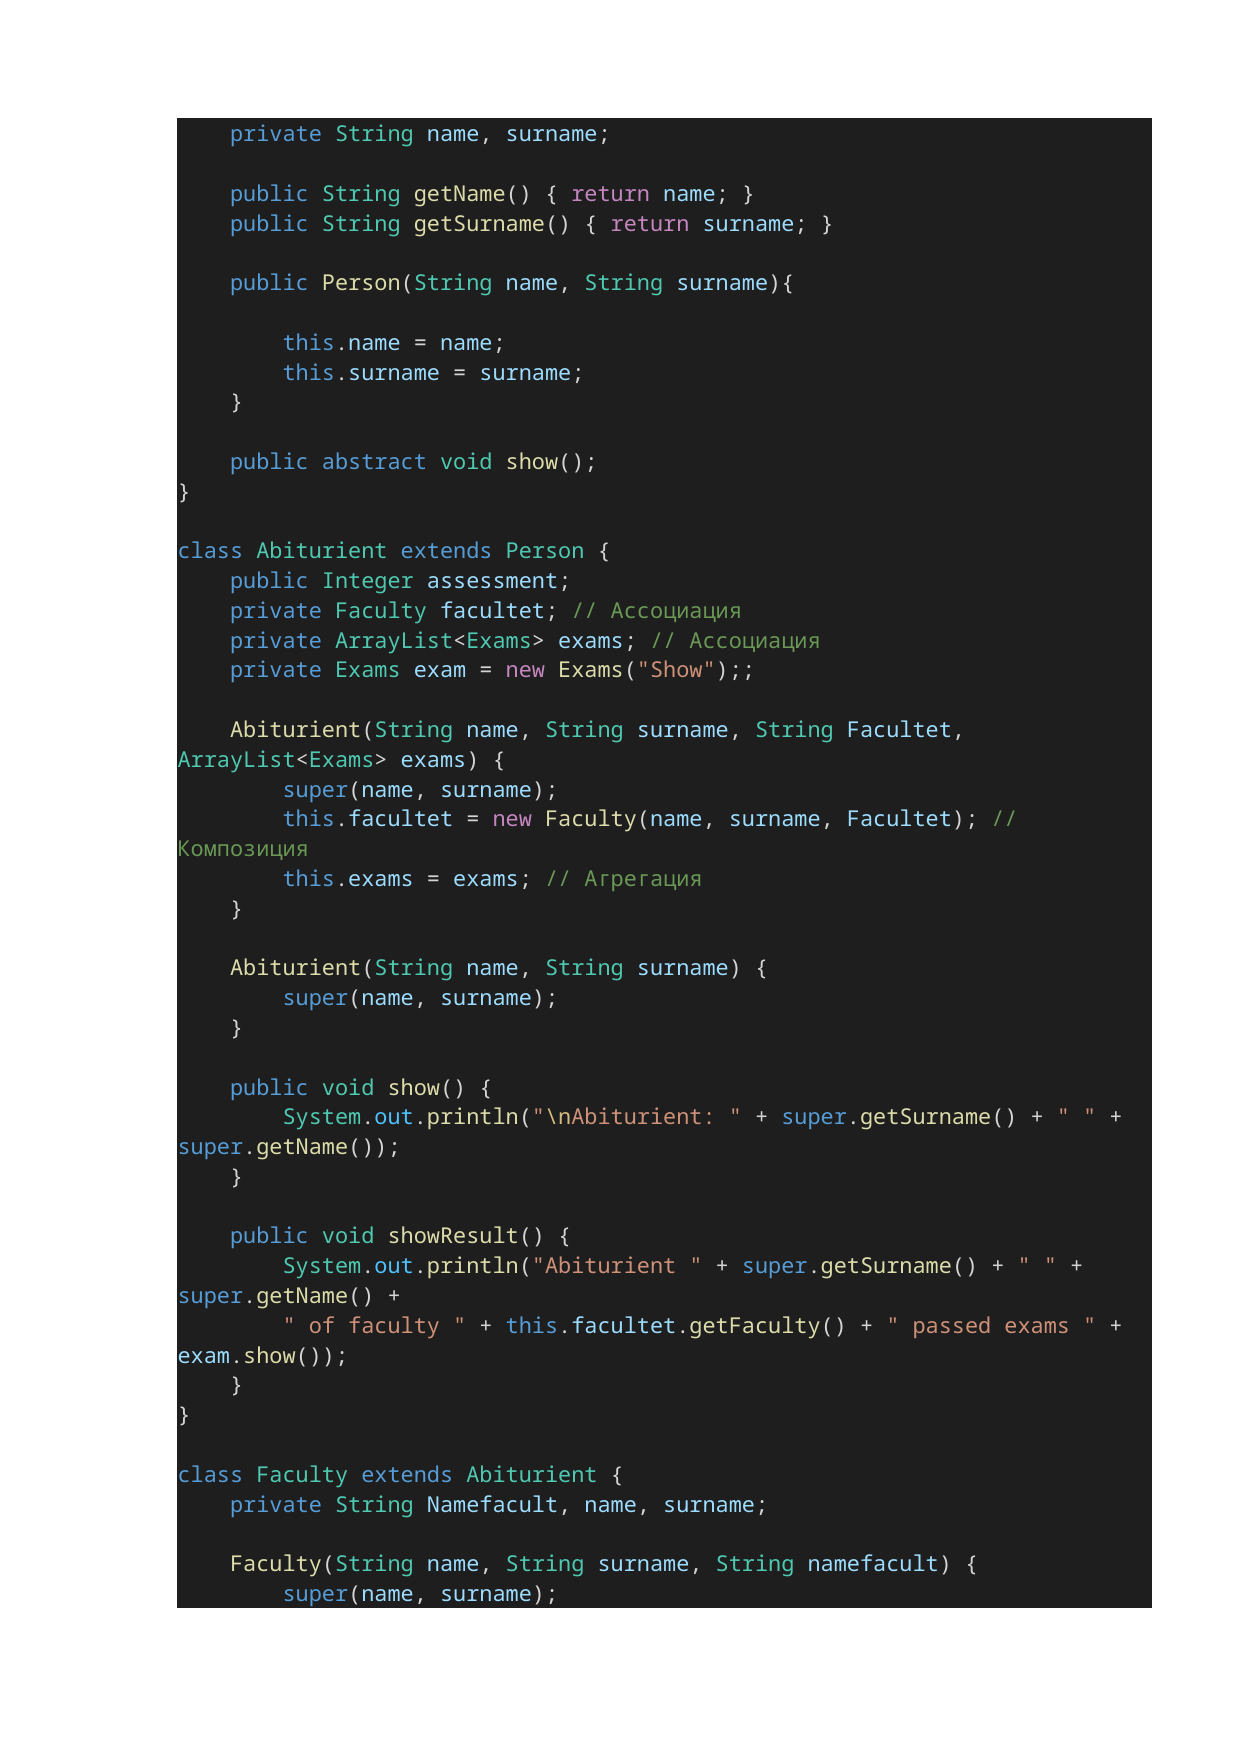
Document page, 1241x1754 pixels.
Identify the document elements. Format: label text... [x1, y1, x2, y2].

text Abiturient(String name, String surname, String Facultet, ArrayList<Exams> exams) { [177, 714, 1152, 773]
text this.name = name; [177, 327, 1152, 356]
text } [177, 476, 1152, 505]
text } [177, 1369, 1152, 1399]
text } [177, 893, 1152, 922]
text this.surname = surname; [177, 356, 1152, 386]
text private ArrayList<Exams> exams; // Ассоциация [177, 624, 1152, 654]
text } [177, 1012, 1152, 1042]
text private String Namefacult, name, surname; [177, 1488, 1152, 1518]
text super(name, surname); [177, 982, 1152, 1012]
text public abstract void show(); [177, 446, 1152, 476]
text private Exams exam = new Exams("Show");; [177, 654, 1152, 684]
text Faculty(String name, String surname, String namefacult) { [177, 1548, 1152, 1578]
text class Abiturient extends Person { [177, 535, 1152, 565]
text private String name, surname; [177, 118, 1152, 148]
text super(name, surname); [177, 1578, 1152, 1608]
text public Integer assessment; [177, 565, 1152, 595]
text this.exams = exams; // Агрегация [177, 863, 1152, 893]
text } [177, 1399, 1152, 1429]
text class Faculty extends Abiturient { [177, 1459, 1152, 1488]
text } [177, 386, 1152, 416]
text public void show() { [177, 1071, 1152, 1101]
text " of faculty " + this.facultet.getFaculty() + " passed exams " + exam.show()); [177, 1310, 1152, 1369]
text public String getName() { return name; } [177, 178, 1152, 207]
text private Faculty facultet; // Ассоциация [177, 595, 1152, 624]
text super(name, surname); [177, 773, 1152, 803]
text public String getSurname() { return surname; } [177, 207, 1152, 237]
text System.out.println("Abiturient " + super.getSurname() + " " + super.getName() + [177, 1250, 1152, 1310]
text this.facultet = new Faculty(name, surname, Facultet); // Композиция [177, 803, 1152, 863]
text public Person(String name, String surname){ [177, 267, 1152, 297]
text } [177, 1161, 1152, 1191]
text public void showResult() { [177, 1220, 1152, 1250]
text System.out.println("\nAbiturient: " + super.getSurname() + " " + super.getName()); [177, 1101, 1152, 1161]
text Abiturient(String name, String surname) { [177, 952, 1152, 982]
